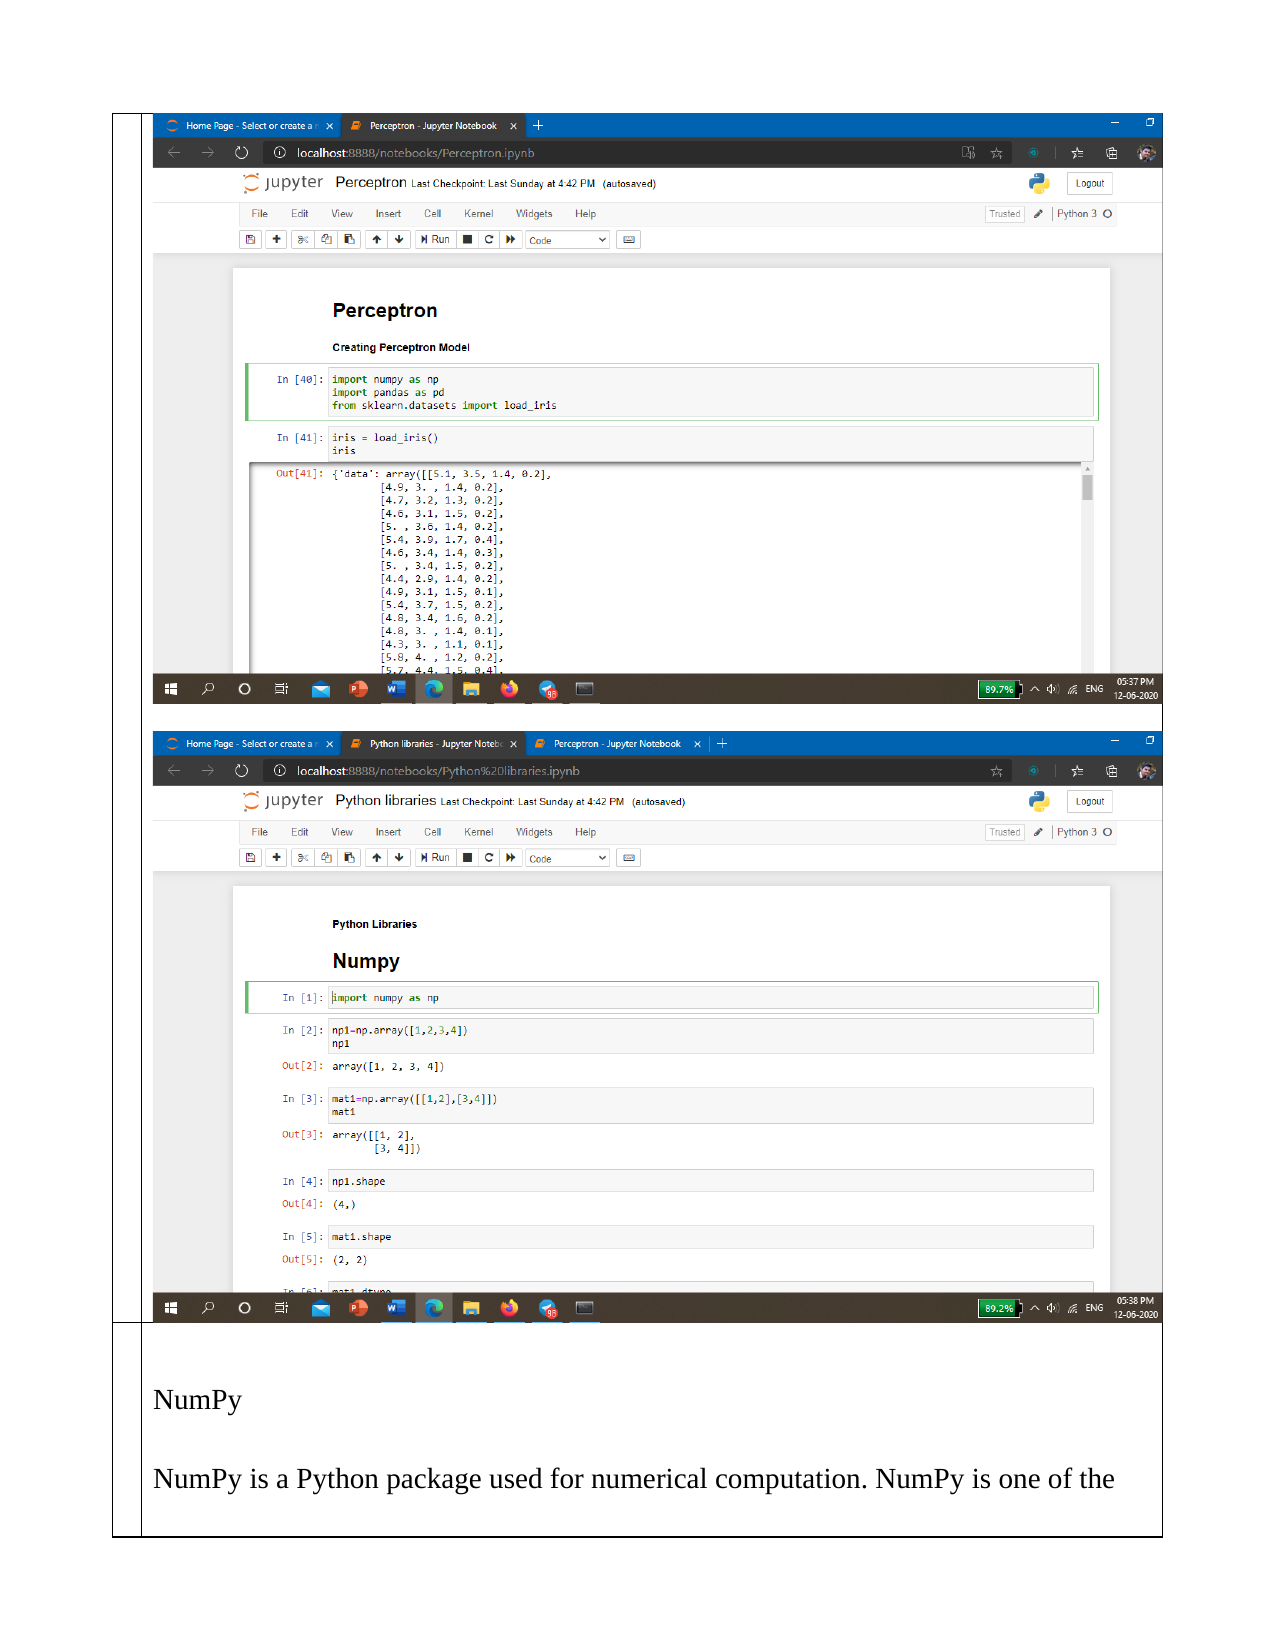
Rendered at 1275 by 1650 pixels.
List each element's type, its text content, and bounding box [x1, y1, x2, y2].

picture [152, 113, 1163, 704]
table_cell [142, 1323, 1162, 1536]
table_cell Image of session [142, 114, 1162, 1322]
table_cell [113, 1323, 141, 1536]
picture [152, 731, 1163, 1323]
table_cell [113, 114, 141, 1322]
